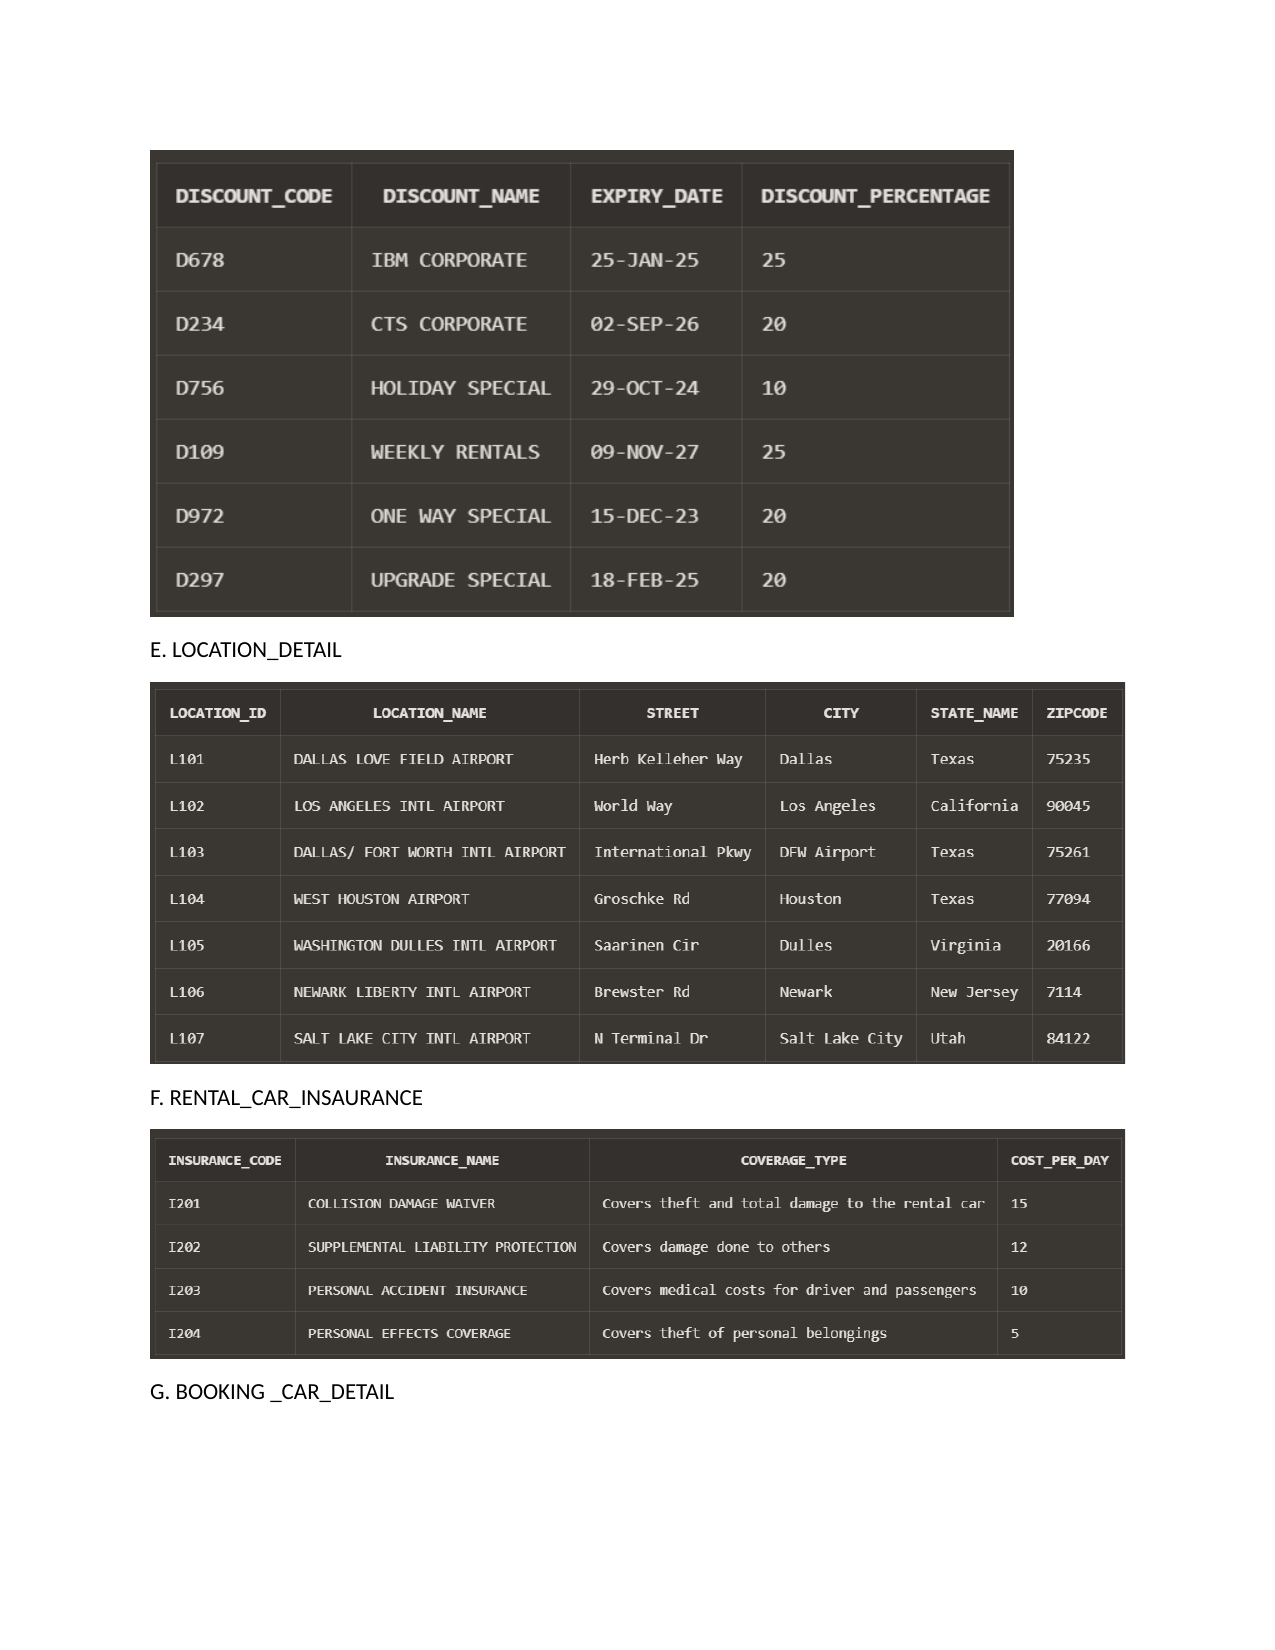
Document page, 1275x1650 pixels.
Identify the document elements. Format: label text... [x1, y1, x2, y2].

picture [150, 150, 1014, 617]
text E. LOCATION_DETAIL [150, 635, 1125, 663]
picture [150, 682, 1125, 1064]
picture [150, 1129, 1125, 1359]
text F. RENTAL_CAR_INSAURANCE [150, 1083, 1125, 1111]
text G. BOOKING _CAR_DETAIL [150, 1377, 1125, 1405]
